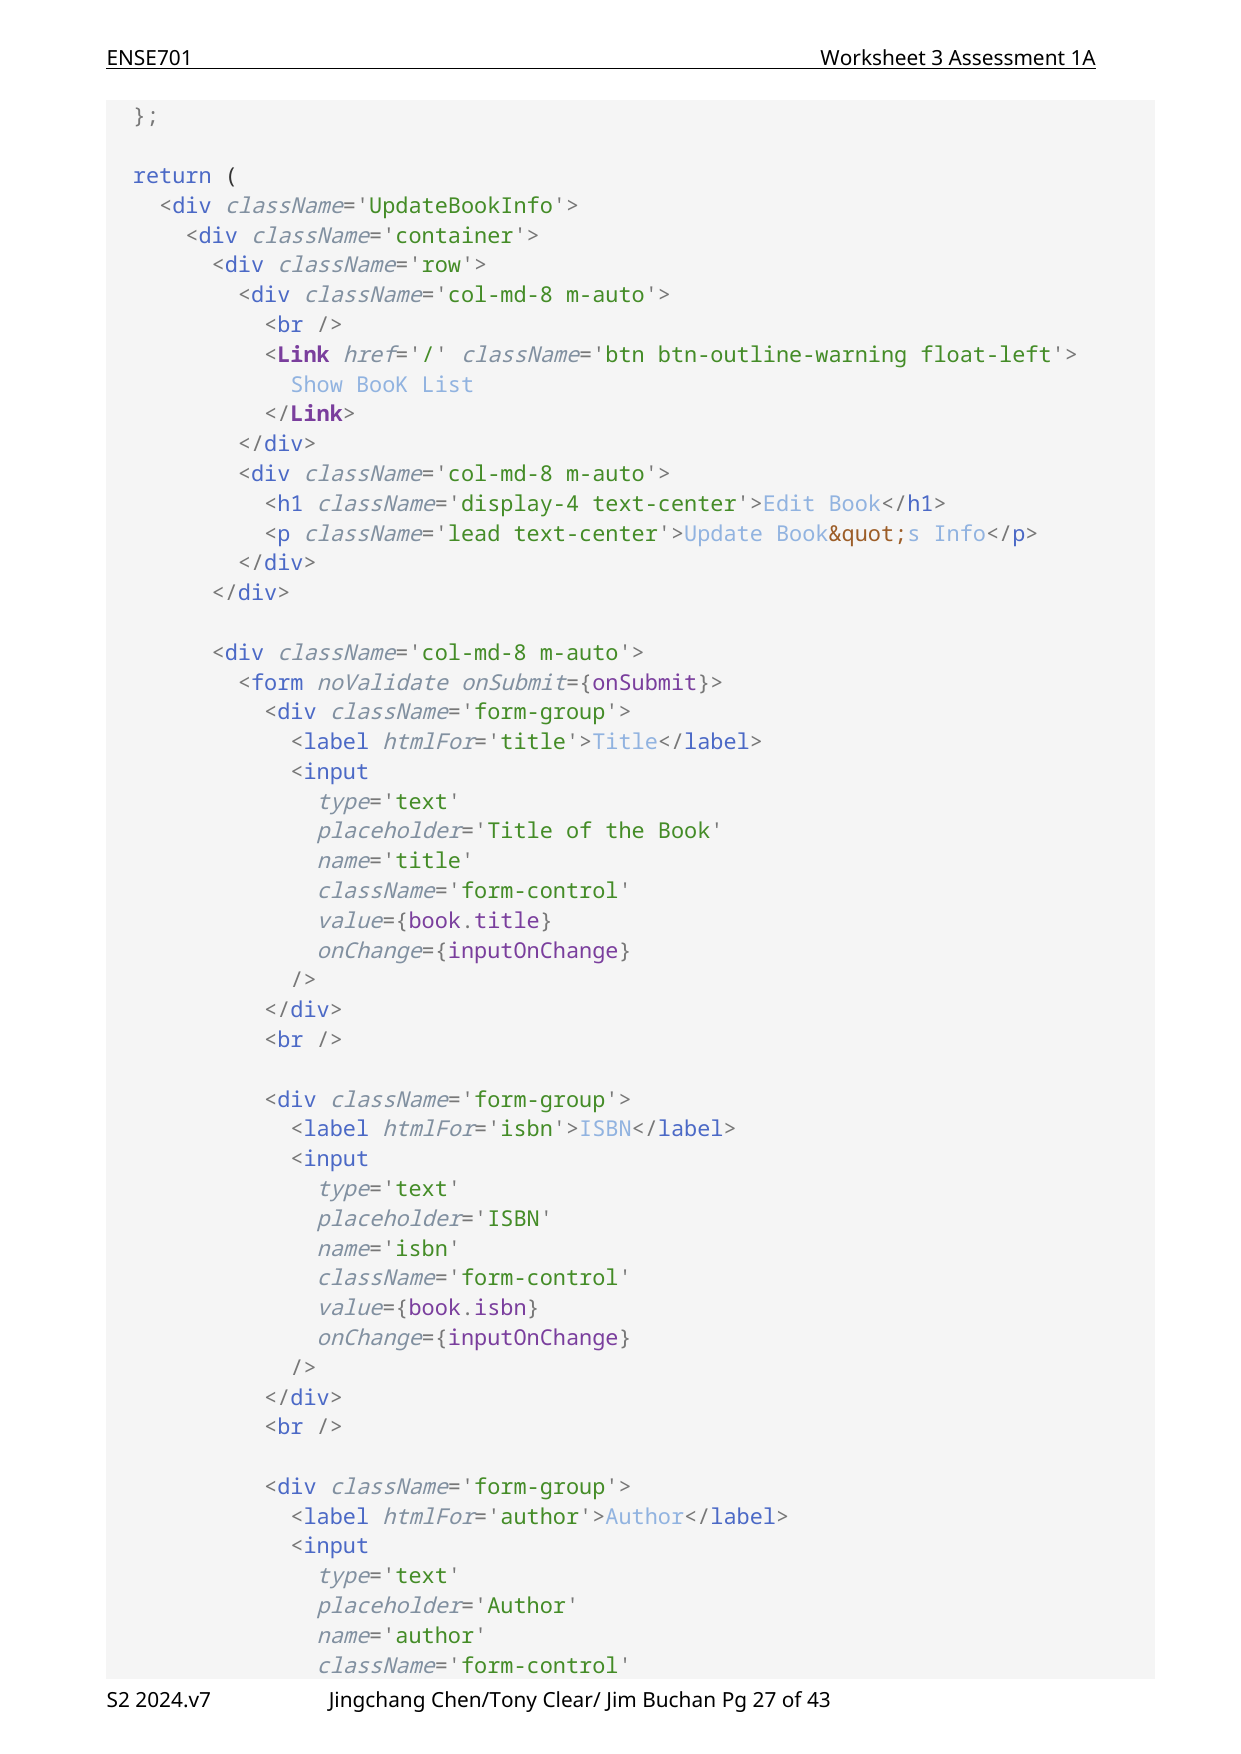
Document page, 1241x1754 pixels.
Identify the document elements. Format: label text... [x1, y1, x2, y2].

text </div> [106, 428, 1155, 458]
text placeholder='ISBN' [106, 1203, 1155, 1232]
text placeholder='Author' [106, 1590, 1155, 1620]
text <Link href='/' className='btn btn-outline-warning float-left'> [106, 339, 1155, 368]
text <div className='col-md-8 m-auto'> [106, 637, 1155, 666]
text onChange={inputOnChange} [106, 934, 1155, 964]
text onChange={inputOnChange} [106, 1322, 1155, 1352]
text <div className='form-group'> [106, 1083, 1155, 1113]
text value={book.title} [106, 905, 1155, 934]
text <label htmlFor='isbn'>ISBN</label> [106, 1113, 1155, 1143]
text <h1 className='display-4 text-center'>Edit Book</h1> [106, 488, 1155, 517]
text /> [106, 1352, 1155, 1381]
text <p className='lead text-center'>Update Book&quot;s Info</p> [106, 517, 1155, 547]
text </Link> [106, 398, 1155, 428]
text return ( [106, 160, 1155, 190]
text </div> [106, 1381, 1155, 1411]
text <label htmlFor='author'>Author</label> [106, 1501, 1155, 1530]
text /> [106, 964, 1155, 994]
text <input [106, 1143, 1155, 1173]
text </div> [106, 547, 1155, 577]
text <div className='col-md-8 m-auto'> [106, 458, 1155, 488]
text type='text' [106, 1560, 1155, 1590]
text <div className='row'> [106, 249, 1155, 279]
text <br /> [106, 1411, 1155, 1441]
text </div> [106, 994, 1155, 1024]
text <div className='UpdateBookInfo'> [106, 190, 1155, 219]
text placeholder='Title of the Book' [106, 815, 1155, 845]
text Show BooK List [106, 368, 1155, 398]
text <div className='form-group'> [106, 696, 1155, 726]
text className='form-control' [106, 875, 1155, 905]
text <input [106, 756, 1155, 786]
text name='title' [106, 845, 1155, 875]
text className='form-control' [106, 1262, 1155, 1292]
text type='text' [106, 1173, 1155, 1203]
text </div> [106, 577, 1155, 607]
text name='author' [106, 1620, 1155, 1649]
text <div className='form-group'> [106, 1471, 1155, 1501]
text <br /> [106, 1024, 1155, 1054]
text name='isbn' [106, 1232, 1155, 1262]
text <div className='col-md-8 m-auto'> [106, 279, 1155, 309]
text className='form-control' [106, 1649, 1155, 1679]
text <br /> [106, 309, 1155, 339]
text value={book.isbn} [106, 1292, 1155, 1322]
text <div className='container'> [106, 219, 1155, 249]
text }; [106, 100, 1155, 130]
text <label htmlFor='title'>Title</label> [106, 726, 1155, 756]
text type='text' [106, 786, 1155, 815]
text <input [106, 1530, 1155, 1560]
text <form noValidate onSubmit={onSubmit}> [106, 666, 1155, 696]
